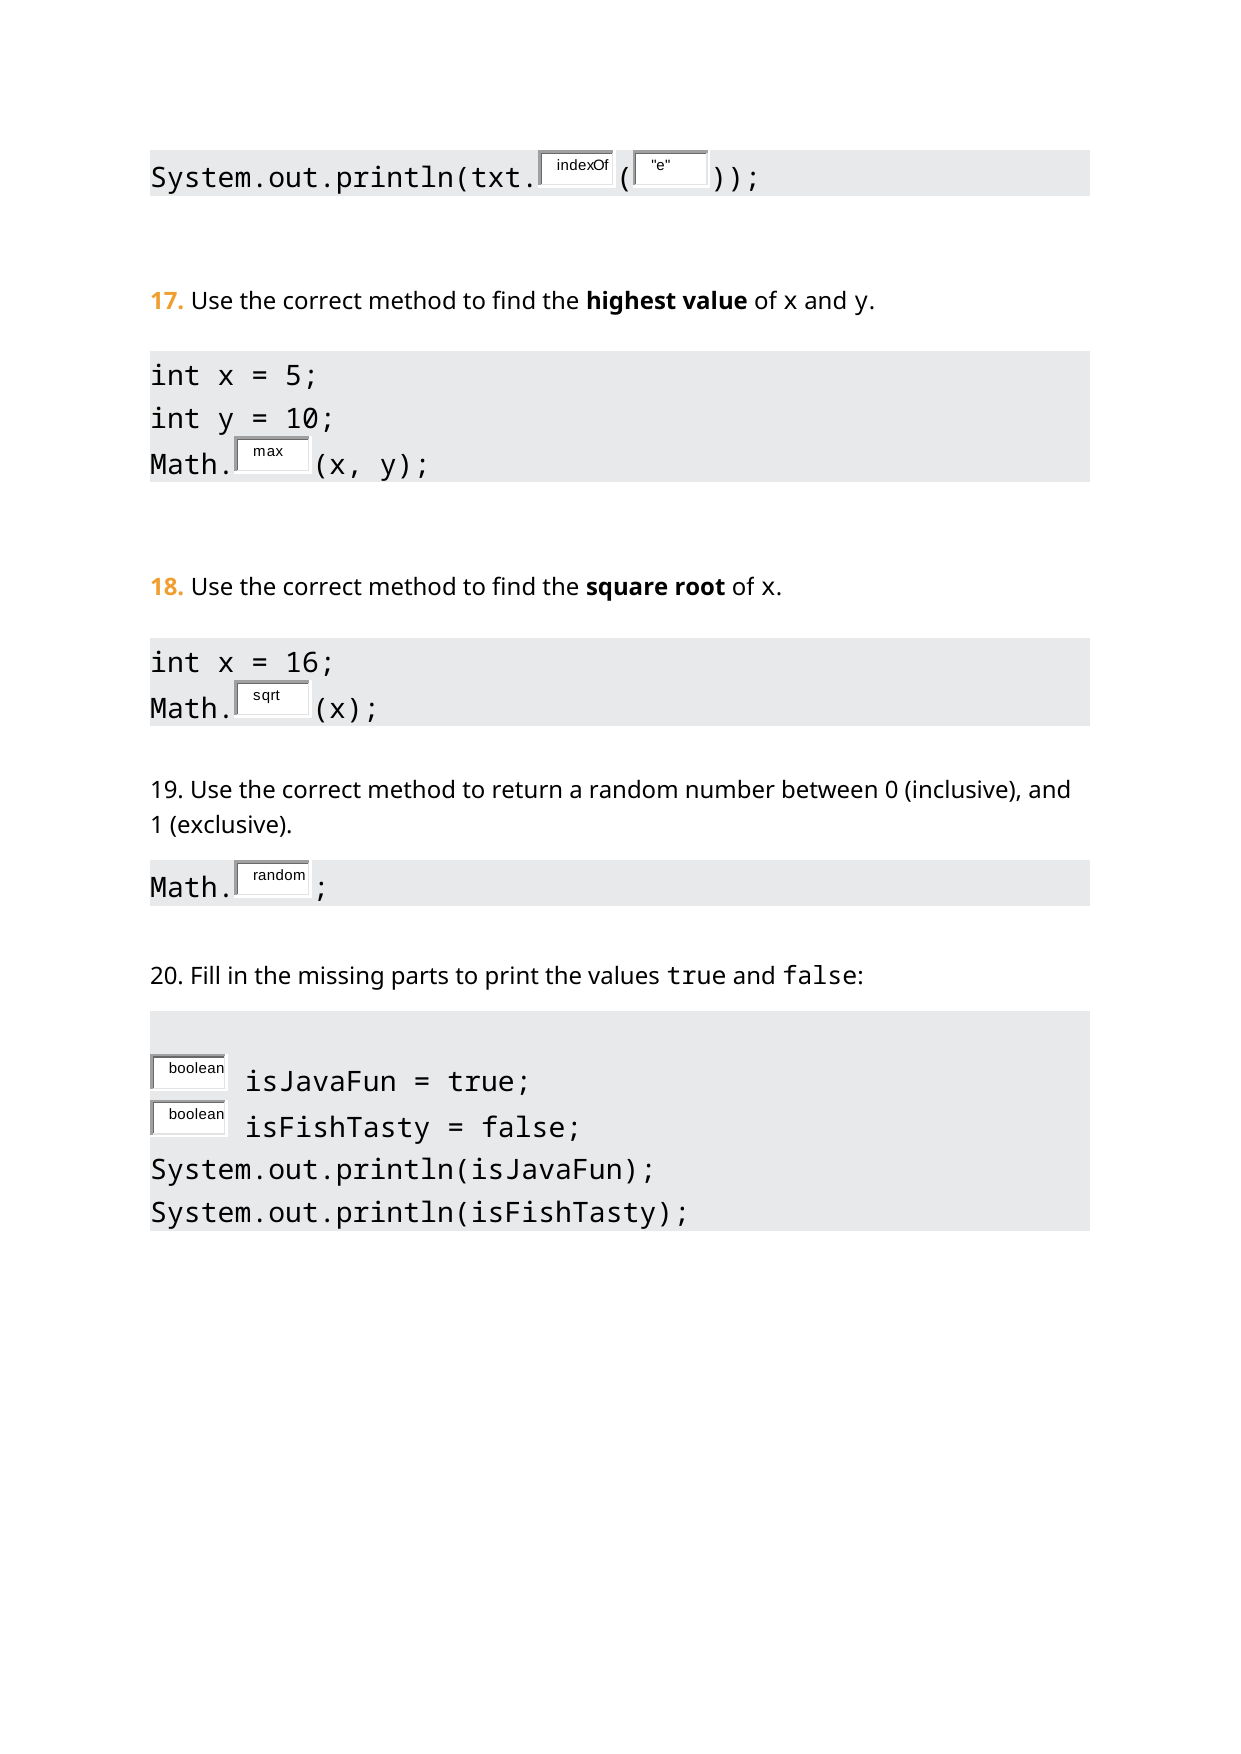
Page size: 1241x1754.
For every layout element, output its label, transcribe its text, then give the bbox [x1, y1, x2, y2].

text System.out.println(isJavaFun); [150, 1146, 1090, 1188]
text Math.; [150, 860, 1090, 906]
text int x = 16; [150, 638, 1090, 680]
text 18. Use the correct method to find the square root of x. [150, 568, 1090, 603]
text System.out.println(isFishTasty); [150, 1188, 1090, 1231]
text 19. Use the correct method to return a random number between 0 (inclusive), and 1 (exclusive). [150, 773, 1090, 841]
text 17. Use the correct method to find the highest value of x and y. [150, 281, 1090, 316]
text isFishTasty = false; [150, 1100, 1090, 1146]
text isJavaFun = true; [150, 1011, 1090, 1100]
text int x = 5; [150, 351, 1090, 394]
text System.out.println(txt.()); [150, 150, 1090, 196]
text Math.(x); [150, 680, 1090, 726]
text int y = 10; [150, 394, 1090, 436]
text 20. Fill in the missing parts to print the values true and false: [150, 958, 1090, 992]
text Math.(x, y); [150, 436, 1090, 482]
